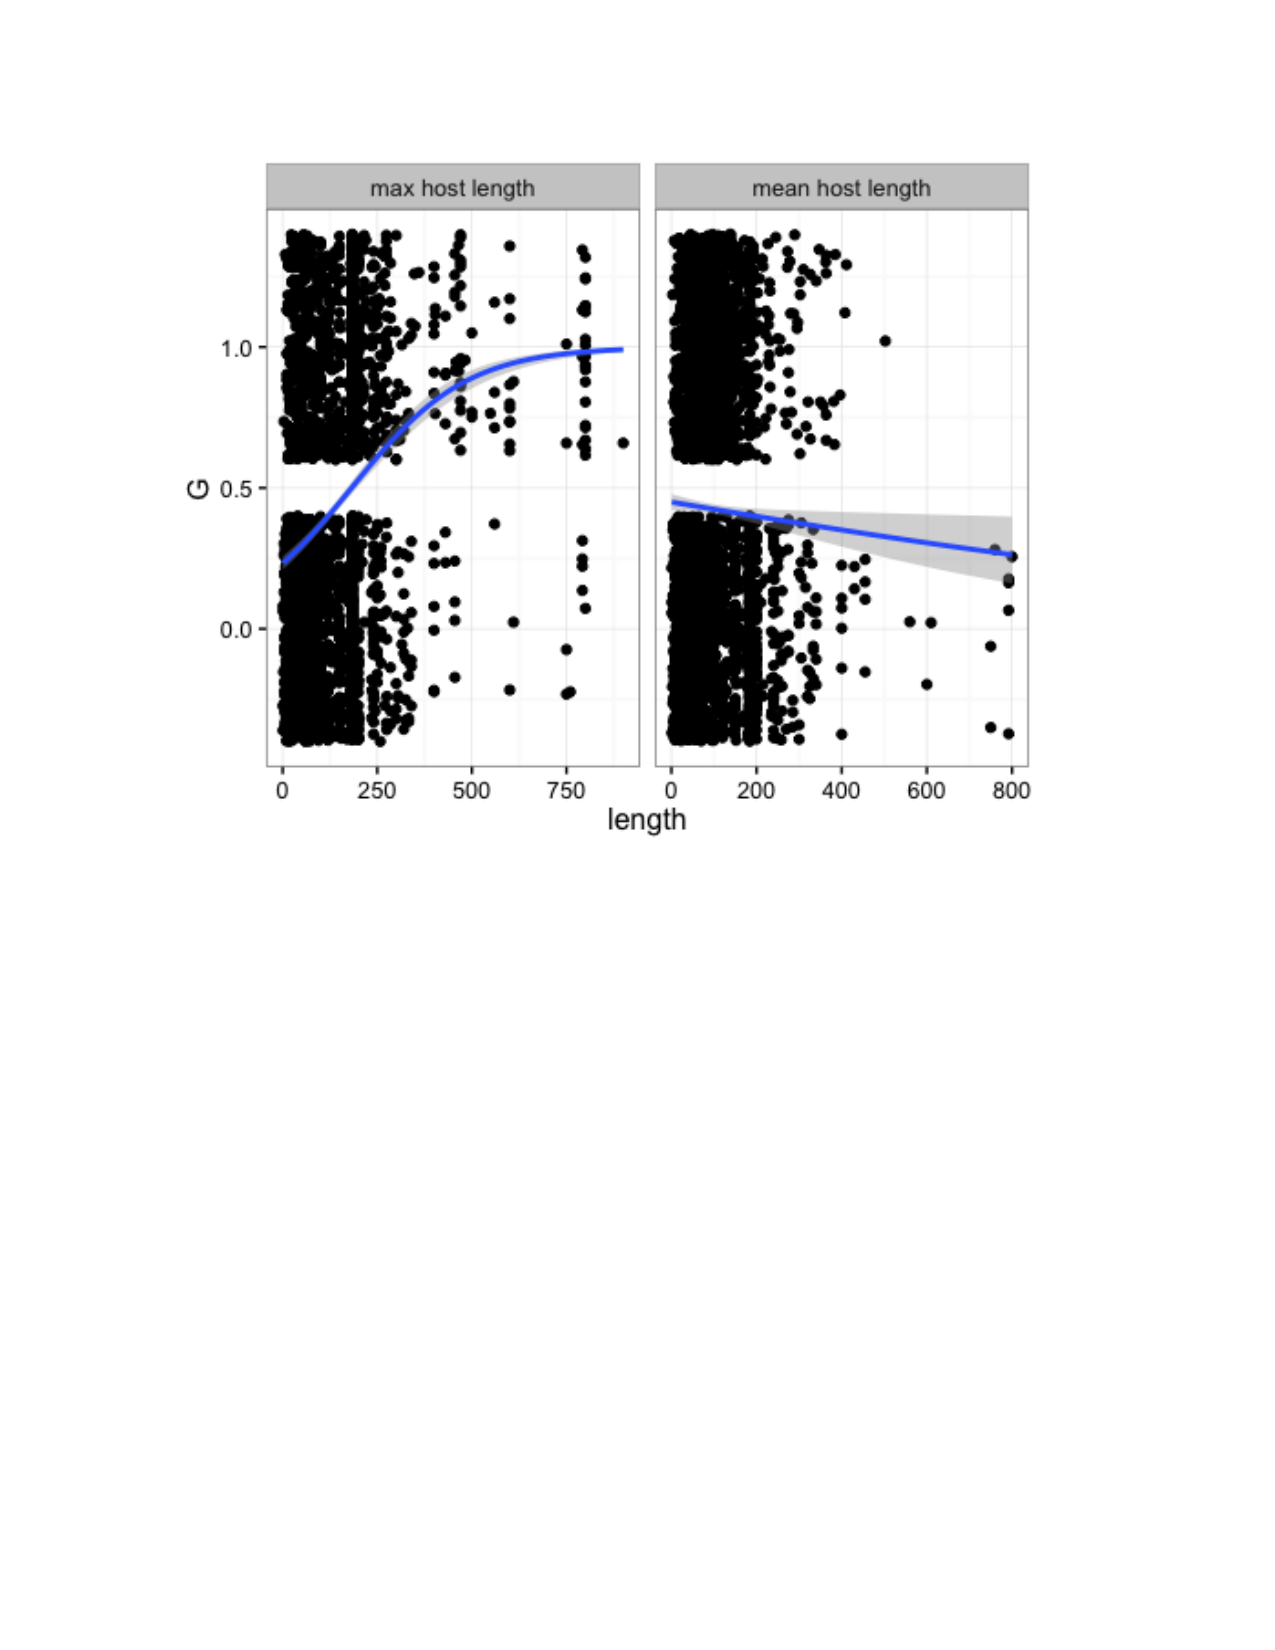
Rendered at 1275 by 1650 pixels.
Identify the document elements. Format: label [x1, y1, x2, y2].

picture [168, 150, 1044, 850]
